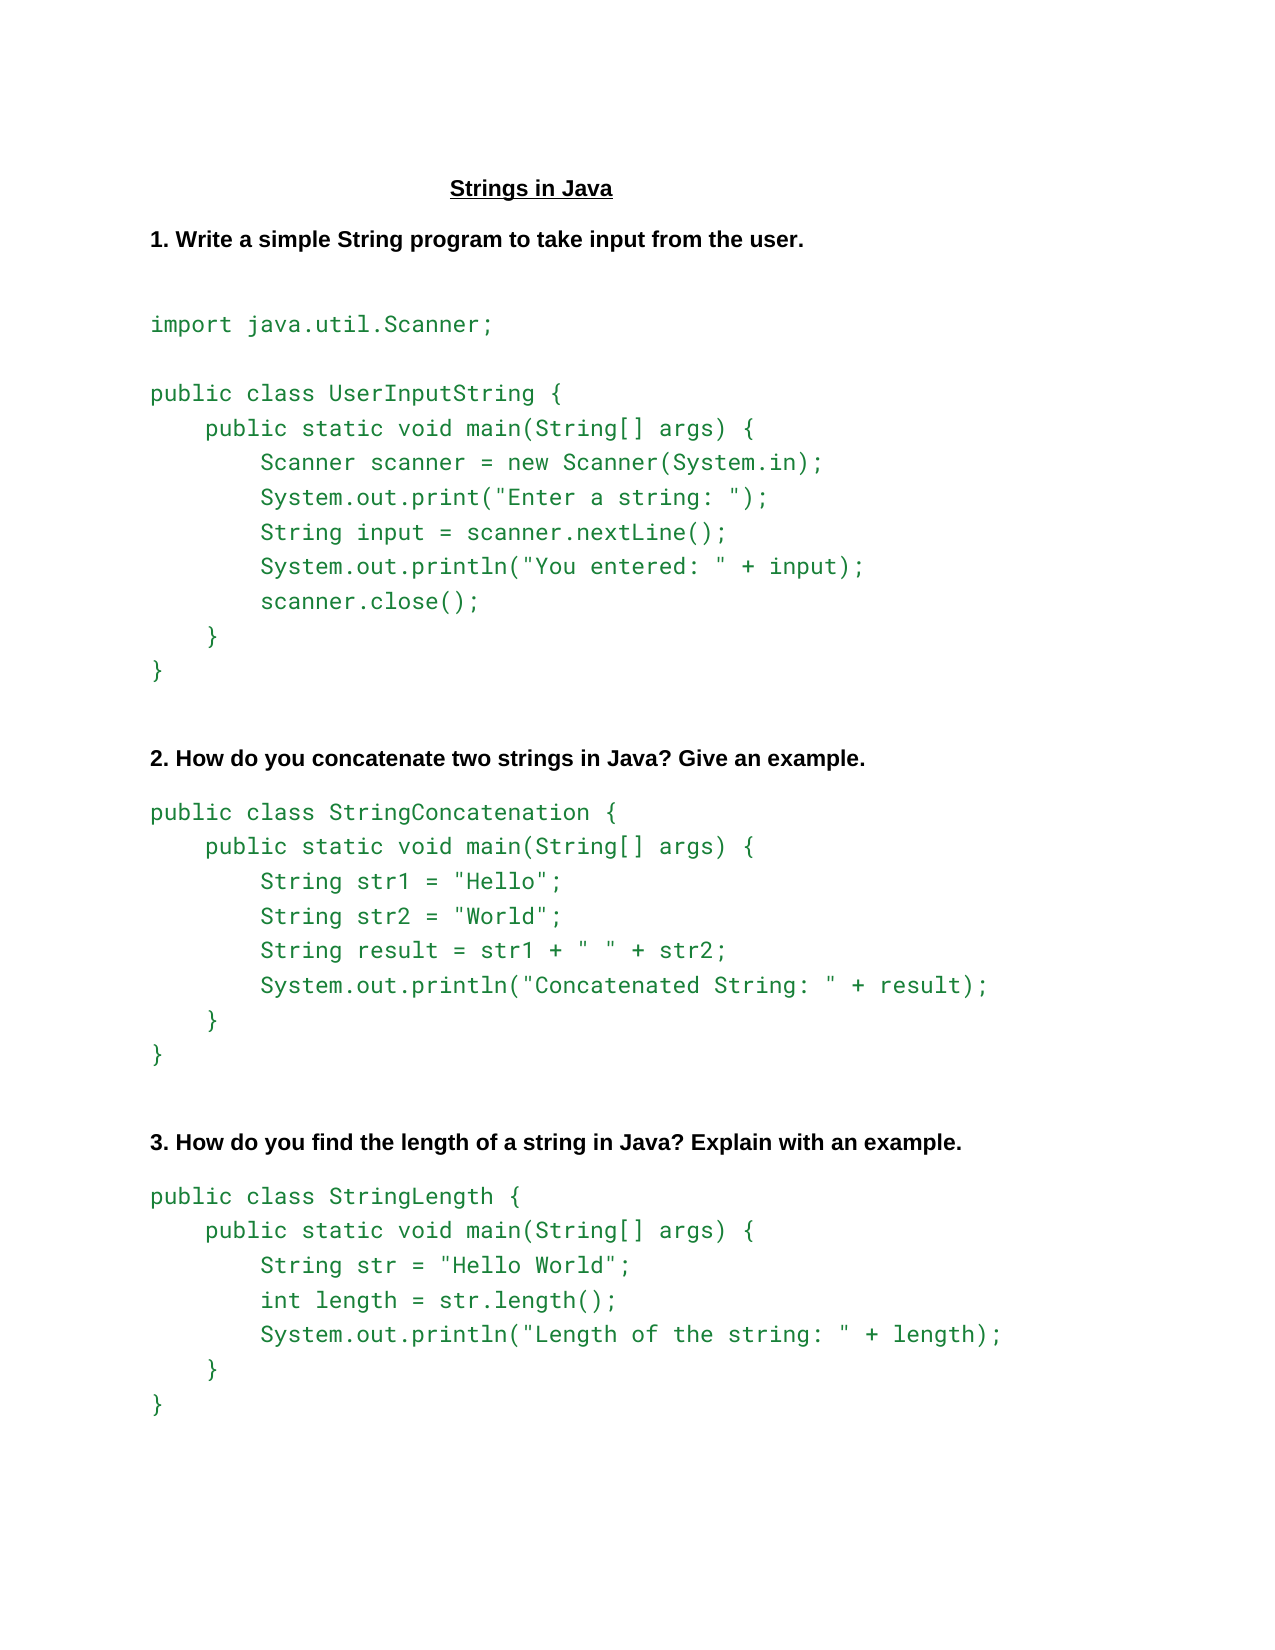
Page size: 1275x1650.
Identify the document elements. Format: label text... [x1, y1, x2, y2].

text String result = str1 + " " + str2; [150, 935, 1125, 965]
text String str2 = "World"; [150, 900, 1125, 930]
text 1. Write a simple String program to take input from the user. [150, 226, 1125, 253]
text System.out.println("Concatenated String: " + result); [150, 969, 1125, 1000]
text } [150, 1039, 1125, 1069]
text 2. How do you concatenate two strings in Java? Give an example. [150, 745, 1125, 771]
text } [150, 620, 1125, 650]
text } [150, 1004, 1125, 1034]
text Scanner scanner = new Scanner(System.in); [150, 447, 1125, 477]
text } [150, 1353, 1125, 1384]
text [150, 1215, 1125, 1245]
text public static void main(String[] args) { [150, 831, 1125, 861]
text System.out.println("Length of the string: " + length); [150, 1319, 1125, 1349]
text public class StringConcatenation { [150, 796, 1125, 826]
text scanner.close(); [150, 585, 1125, 616]
text System.out.println("You entered: " + input); [150, 551, 1125, 581]
text public static void main(String[] args) { [150, 412, 1125, 442]
text public class StringLength { [150, 1180, 1125, 1210]
text 3. How do you find the length of a string in Java? Explain with an example. [150, 1129, 1125, 1155]
text System.out.print("Enter a string: "); [150, 481, 1125, 512]
text String input = scanner.nextLine(); [150, 516, 1125, 546]
text public class UserInputString { [150, 377, 1125, 407]
text String str1 = "Hello"; [150, 865, 1125, 896]
text String str = "Hello World"; [150, 1249, 1125, 1280]
text } [150, 655, 1125, 685]
text int length = str.length(); [150, 1284, 1125, 1314]
text Strings in Java [150, 175, 1125, 201]
text import java.util.Scanner; [150, 308, 1125, 338]
text } [150, 1388, 1125, 1418]
